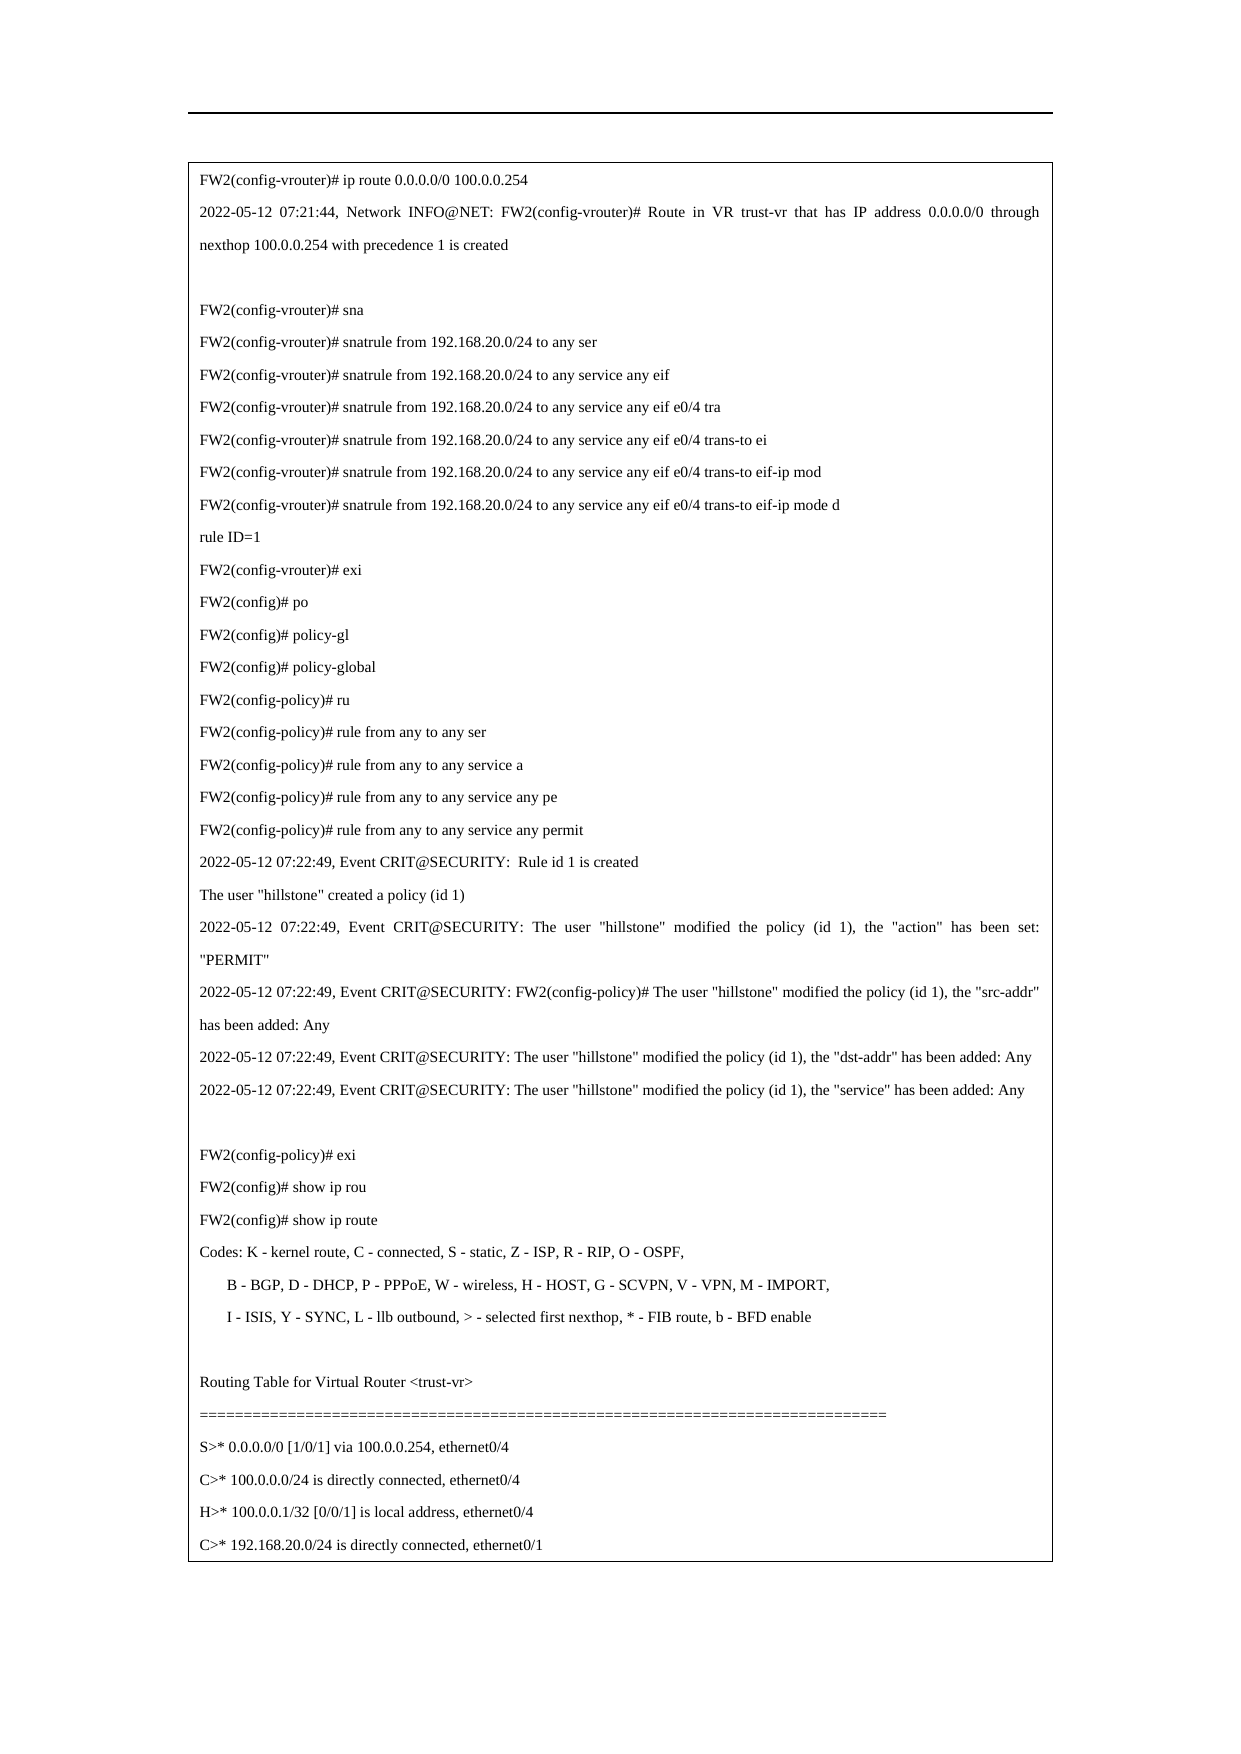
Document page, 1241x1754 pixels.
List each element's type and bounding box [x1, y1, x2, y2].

table_header [189, 163, 1052, 1561]
